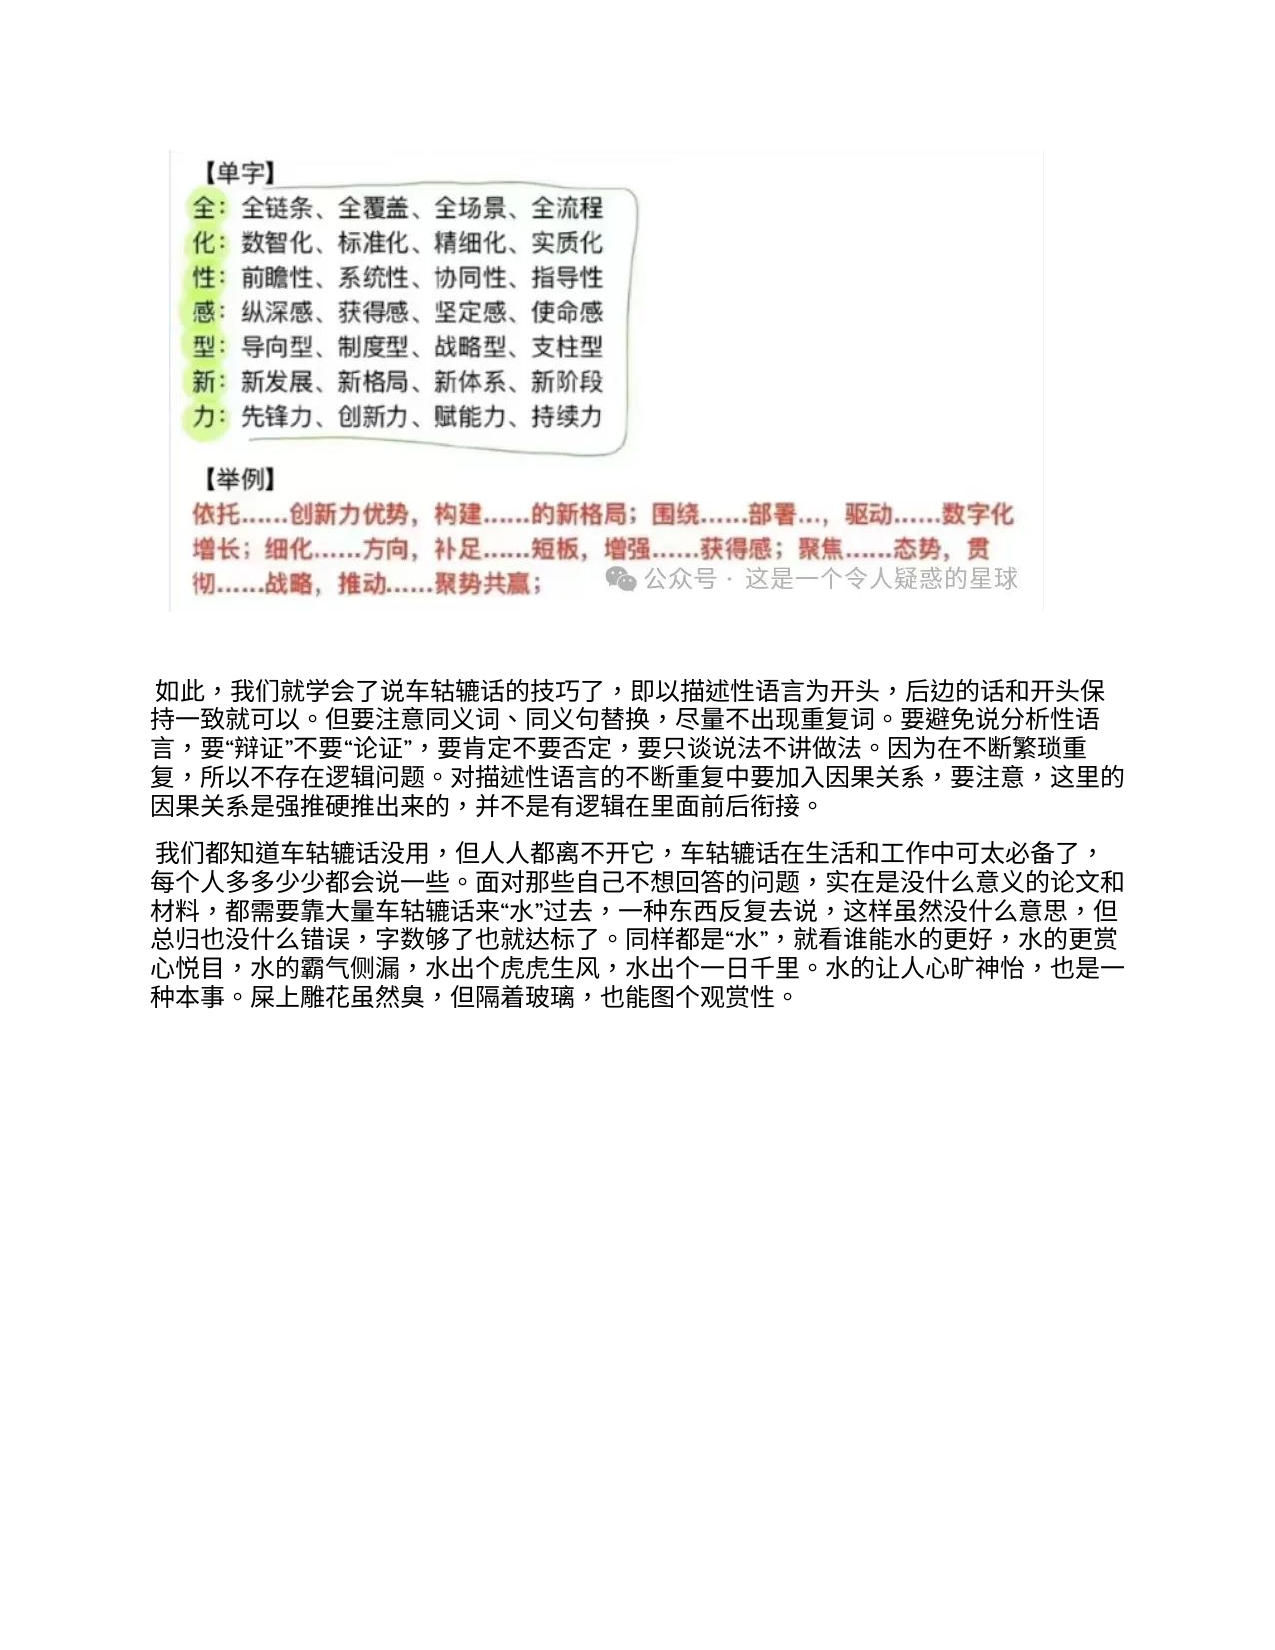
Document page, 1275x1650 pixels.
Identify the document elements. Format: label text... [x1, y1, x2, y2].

text 如此，我们就学会了说车轱辘话的技巧了，即以描述性语言为开头，后边的话和开头保持一致就可以。但要注意同义词、同义句替换，尽量不出现重复词。要避免说分析性语言，要“辩证”不要“论证”，要肯定不要否定，要只谈说法不讲做法。因为在不断繁琐重复，所以不存在逻辑问题。对描述性语言的不断重复中要加入因果关系，要注意，这里的因果关系是强推硬推出来的，并不是有逻辑在里面前后衔接。 [150, 678, 1125, 821]
text 我们都知道车轱辘话没用，但人人都离不开它，车轱辘话在生活和工作中可太必备了，每个人多多少少都会说一些。面对那些自己不想回答的问题，实在是没什么意义的论文和材料，都需要靠大量车轱辘话来“水”过去，一种东西反复去说，这样虽然没什么意思，但总归也没什么错误，字数够了也就达标了。同样都是“水”，就看谁能水的更好，水的更赏心悦目，水的霸气侧漏，水出个虎虎生风，水出个一日千里。水的让人心旷神怡，也是一种本事。屎上雕花虽然臭，但隔着玻璃，也能图个观赏性。 [150, 840, 1125, 1013]
picture [168, 150, 1044, 612]
